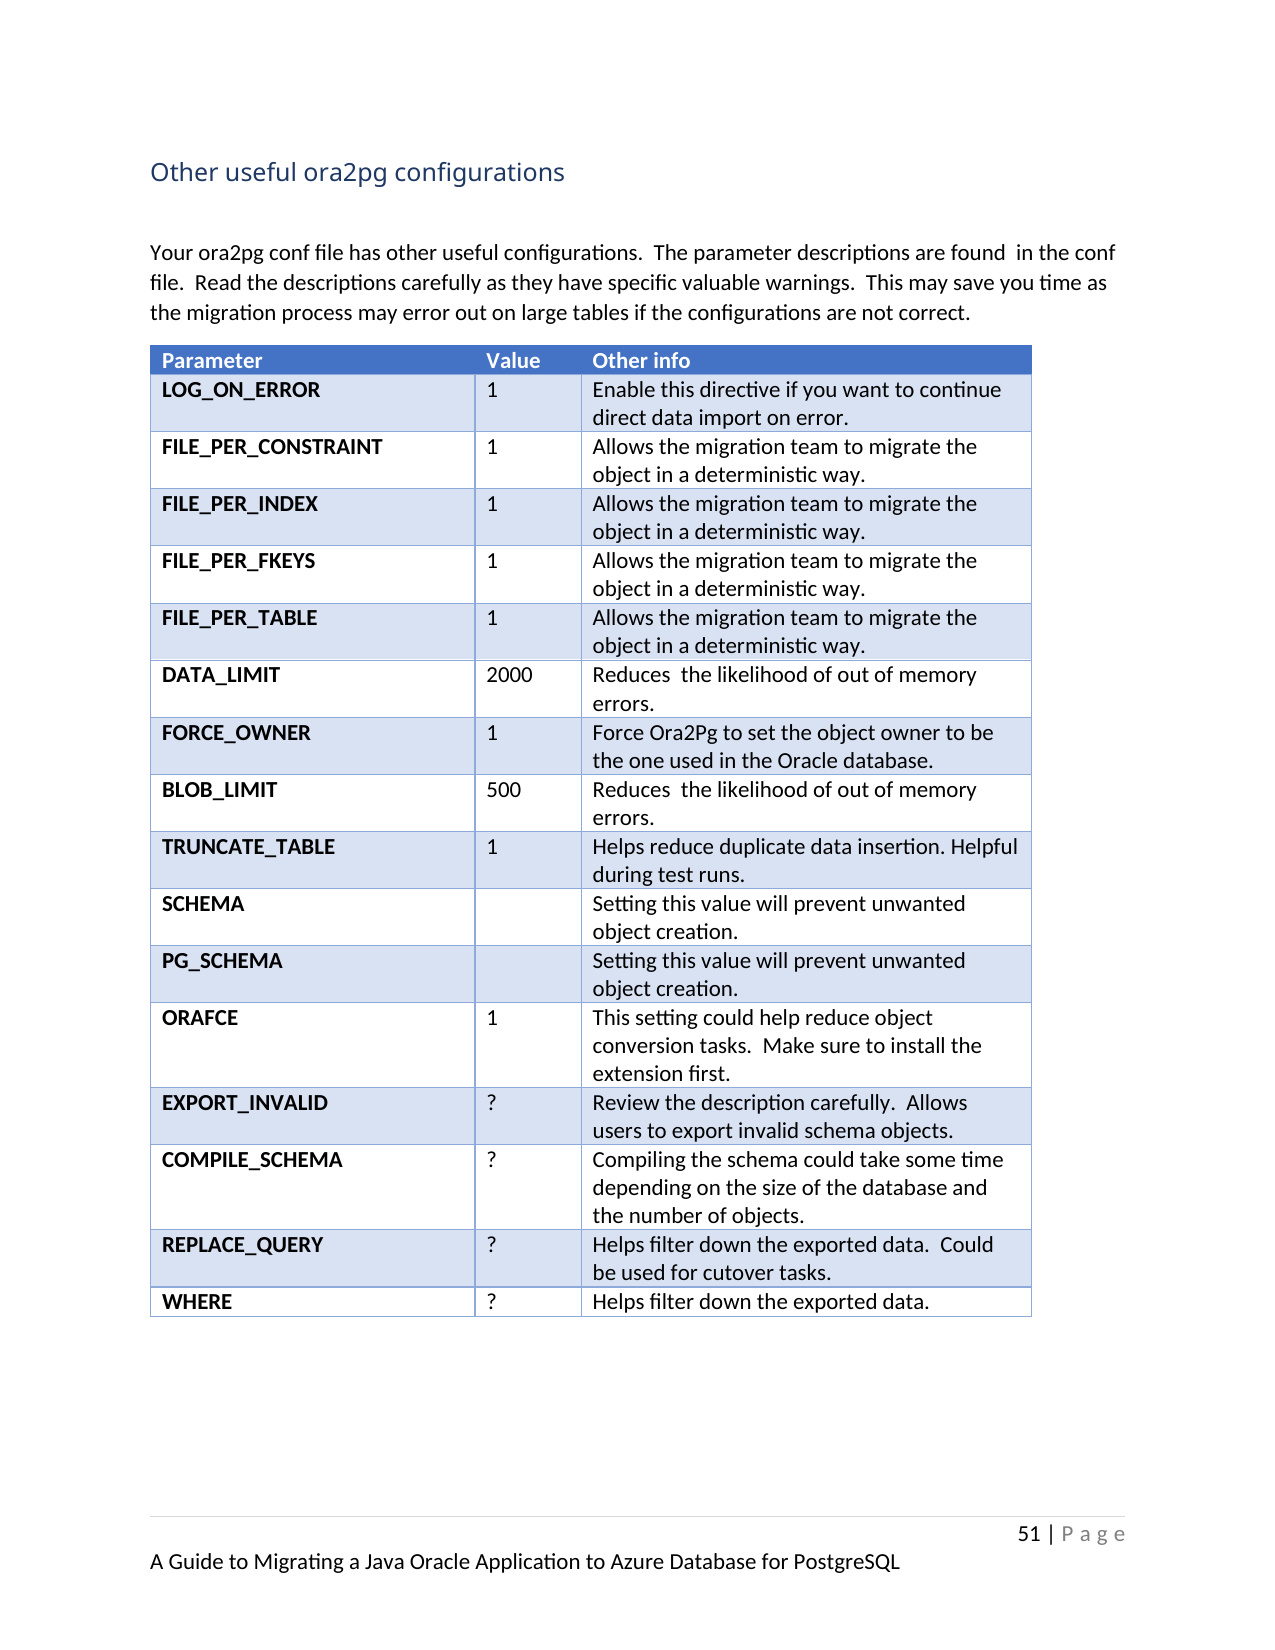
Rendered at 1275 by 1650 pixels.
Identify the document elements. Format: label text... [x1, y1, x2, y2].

table_cell Compiling the schema could take some time depending on the size of the database and the number of objects. [582, 1145, 1031, 1229]
table_cell Helps filter down the exported data. [582, 1288, 1031, 1316]
table_cell [476, 946, 581, 1002]
table_cell Enable this directive if you want to continue direct data import on error. [582, 375, 1031, 431]
table_cell Allows the migration team to migrate the object in a deterministic way. [582, 489, 1031, 545]
table_cell BLOB_LIMIT [151, 775, 474, 831]
table_cell 500 [476, 775, 581, 831]
table_cell 1 [476, 489, 581, 545]
table_cell Setting this value will prevent unwanted object creation. [582, 946, 1031, 1002]
subtitle Other useful ora2pg configurations [150, 154, 1125, 188]
table_cell 1 [476, 546, 581, 602]
table_cell EXPORT_INVALID [151, 1088, 474, 1144]
table_cell Helps filter down the exported data. Could be used for cutover tasks. [582, 1230, 1031, 1286]
table_cell SCHEMA [151, 889, 474, 945]
table_cell FILE_PER_INDEX [151, 489, 474, 545]
table_cell Reduces the likelihood of out of memory errors. [582, 661, 1031, 717]
table_cell 1 [476, 832, 581, 888]
table_cell Review the description carefully. Allows users to export invalid schema objects. [582, 1088, 1031, 1144]
table_cell ? [476, 1145, 581, 1229]
table_cell ? [476, 1088, 581, 1144]
table_cell ? [476, 1230, 581, 1286]
table_cell WHERE [151, 1288, 474, 1316]
table_cell Allows the migration team to migrate the object in a deterministic way. [582, 546, 1031, 602]
table_cell Allows the migration team to migrate the object in a deterministic way. [582, 604, 1031, 659]
table_cell Allows the migration team to migrate the object in a deterministic way. [582, 432, 1031, 488]
table_cell ? [476, 1288, 581, 1316]
table_cell 1 [476, 604, 581, 659]
table_cell FILE_PER_CONSTRAINT [151, 432, 474, 488]
table_cell 2000 [476, 661, 581, 717]
table_cell COMPILE_SCHEMA [151, 1145, 474, 1229]
table_cell REPLACE_QUERY [151, 1230, 474, 1286]
table_cell Reduces the likelihood of out of memory errors. [582, 775, 1031, 831]
table_header Other info [582, 346, 1031, 374]
table_cell 1 [476, 718, 581, 774]
table_header Parameter [151, 346, 474, 374]
table_cell Setting this value will prevent unwanted object creation. [582, 889, 1031, 945]
table_cell PG_SCHEMA [151, 946, 474, 1002]
table_cell Helps reduce duplicate data insertion. Helpful during test runs. [582, 832, 1031, 888]
table_cell TRUNCATE_TABLE [151, 832, 474, 888]
table_cell ORAFCE [151, 1003, 474, 1087]
table_cell FORCE_OWNER [151, 718, 474, 774]
table_cell FILE_PER_FKEYS [151, 546, 474, 602]
table_cell LOG_ON_ERROR [151, 375, 474, 431]
table_cell 1 [476, 432, 581, 488]
table_cell 1 [476, 375, 581, 431]
table_cell This setting could help reduce object conversion tasks. Make sure to install the extension first. [582, 1003, 1031, 1087]
text Your ora2pg conf file has other useful configurations. The parameter descriptions are found in the conf file. Read the descriptions carefully as they have specific valuable warnings. This may save you time as the migration process may error out on large tables if the configurations are not correct. [150, 238, 1125, 326]
table_cell DATA_LIMIT [151, 661, 474, 717]
table_cell Force Ora2Pg to set the object owner to be the one used in the Oracle database. [582, 718, 1031, 774]
table_cell FILE_PER_TABLE [151, 604, 474, 659]
table_header Value [476, 346, 581, 374]
table_cell [476, 889, 581, 945]
table_cell 1 [476, 1003, 581, 1087]
